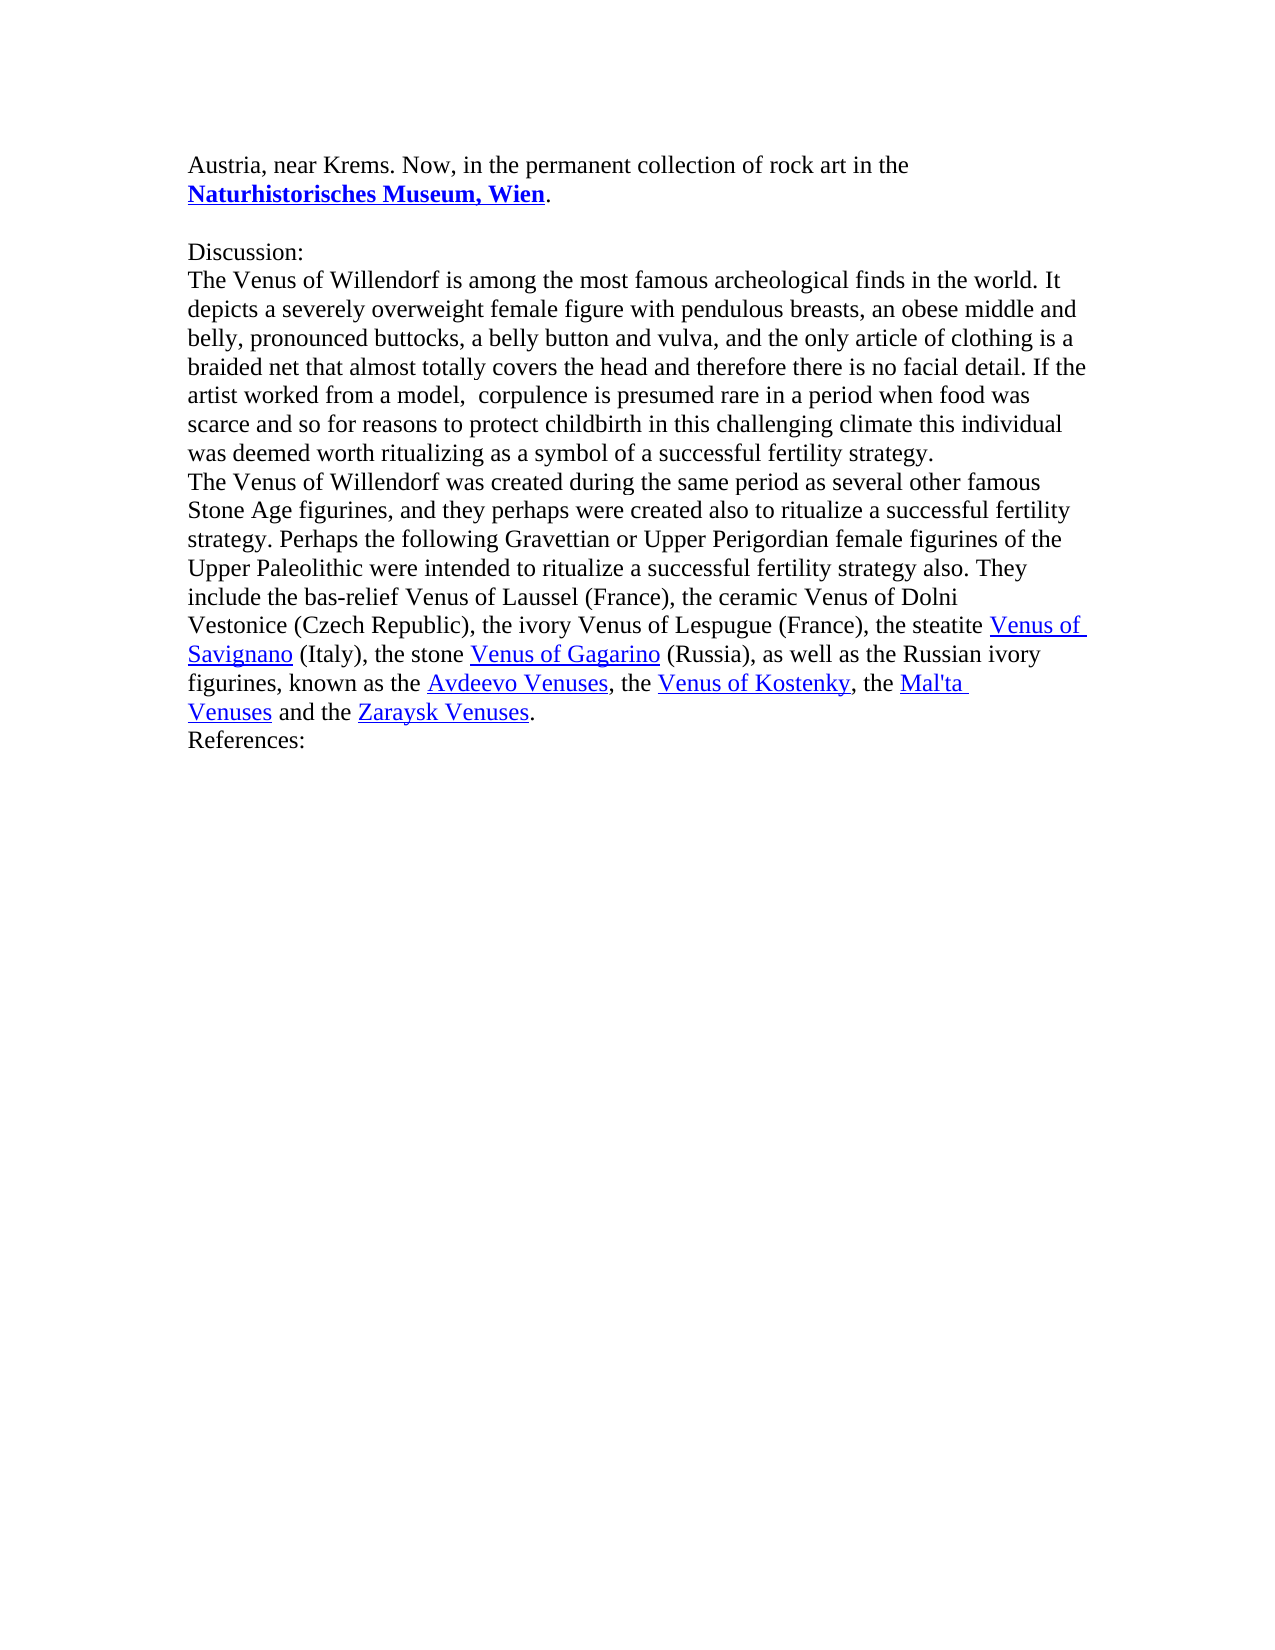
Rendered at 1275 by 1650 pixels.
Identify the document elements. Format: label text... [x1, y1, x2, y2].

text The Venus of Willendorf is among the most famous archeological finds in the world. It depicts a severely overweight female figure with pendulous breasts, an obese middle and belly, pronounced buttocks, a belly button and vulva, and the only article of clothing is a braided net that almost totally covers the head and therefore there is no facial detail. If the artist worked from a model, corpulence is presumed rare in a period when food was scarce and so for reasons to protect childbirth in this challenging climate this individual was deemed worth ritualizing as a symbol of a successful fertility strategy. [187, 265, 1045, 329]
text References: [187, 725, 1087, 754]
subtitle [187, 150, 1087, 207]
text include the bas-relief Venus of Laussel (France), the ceramic Venus of Dolni Vestonice (Czech Republic), the ivory Venus of Lespugue (France), the steatite Venus of Savignano (Italy), the stone Venus of Gagarino (Russia), as well as the Russian ivory figurines, known as the Avdeevo Venuses, the Venus of Kostenky, the Mal'ta Venuses and the Zaraysk Venuses. [535, 637, 1087, 725]
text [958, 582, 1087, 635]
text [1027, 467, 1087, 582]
text Discussion: [187, 237, 1087, 265]
